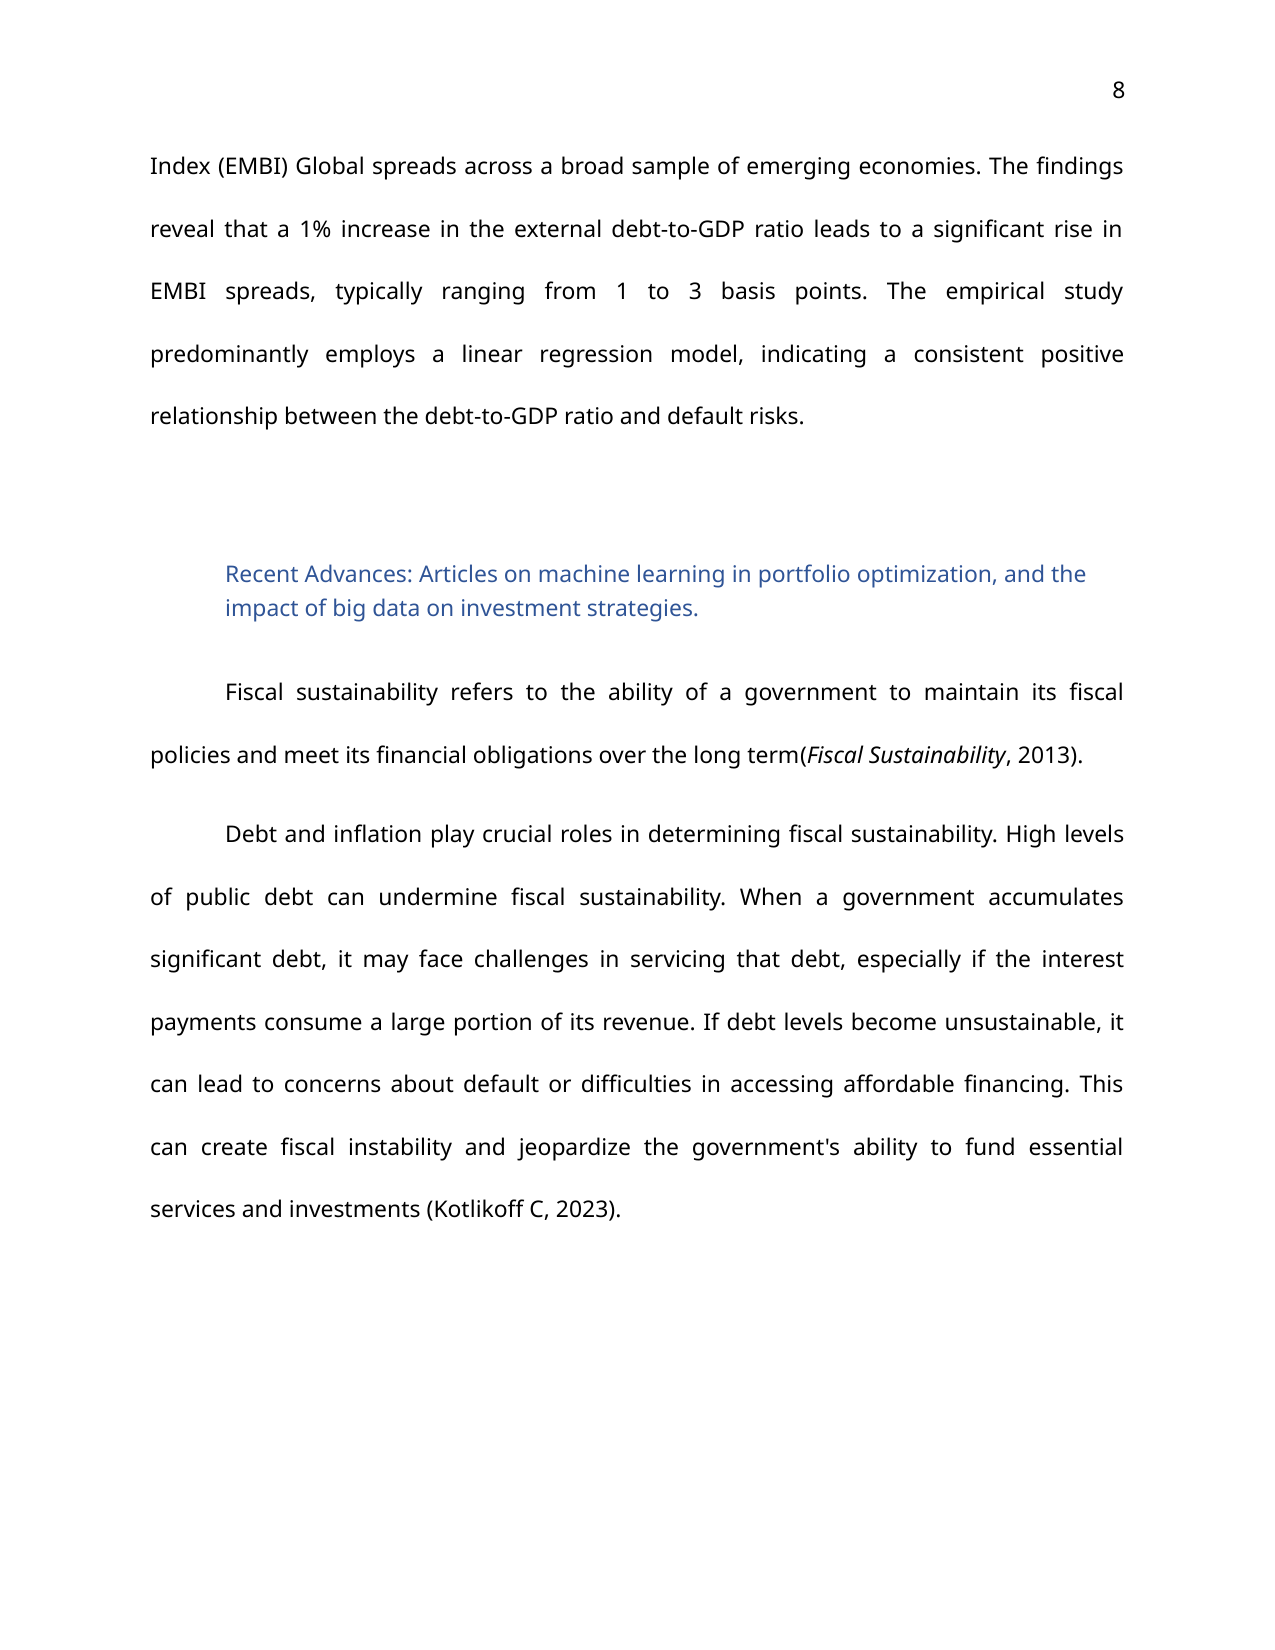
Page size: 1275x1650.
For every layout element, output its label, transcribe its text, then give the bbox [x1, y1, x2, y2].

text Fiscal sustainability refers to the ability of a government to maintain its fiscal policies and meet its financial obligations over the long term. [150, 676, 1125, 770]
text Debt and inflation play crucial roles in determining fiscal sustainability. High levels of public debt can undermine fiscal sustainability. When a government accumulates significant debt, it may face challenges in servicing that debt, especially if the interest payments consume a large portion of its revenue. If debt levels become unsustainable, it can lead to concerns about default or difficulties in accessing affordable financing. This can create fiscal instability and jeopardize the government's ability to fund essential services and investments . [150, 818, 1125, 1224]
subtitle Recent Advances: Articles on machine learning in portfolio optimization, and the impact of big data on investment strategies. [225, 558, 1125, 623]
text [150, 150, 1125, 431]
